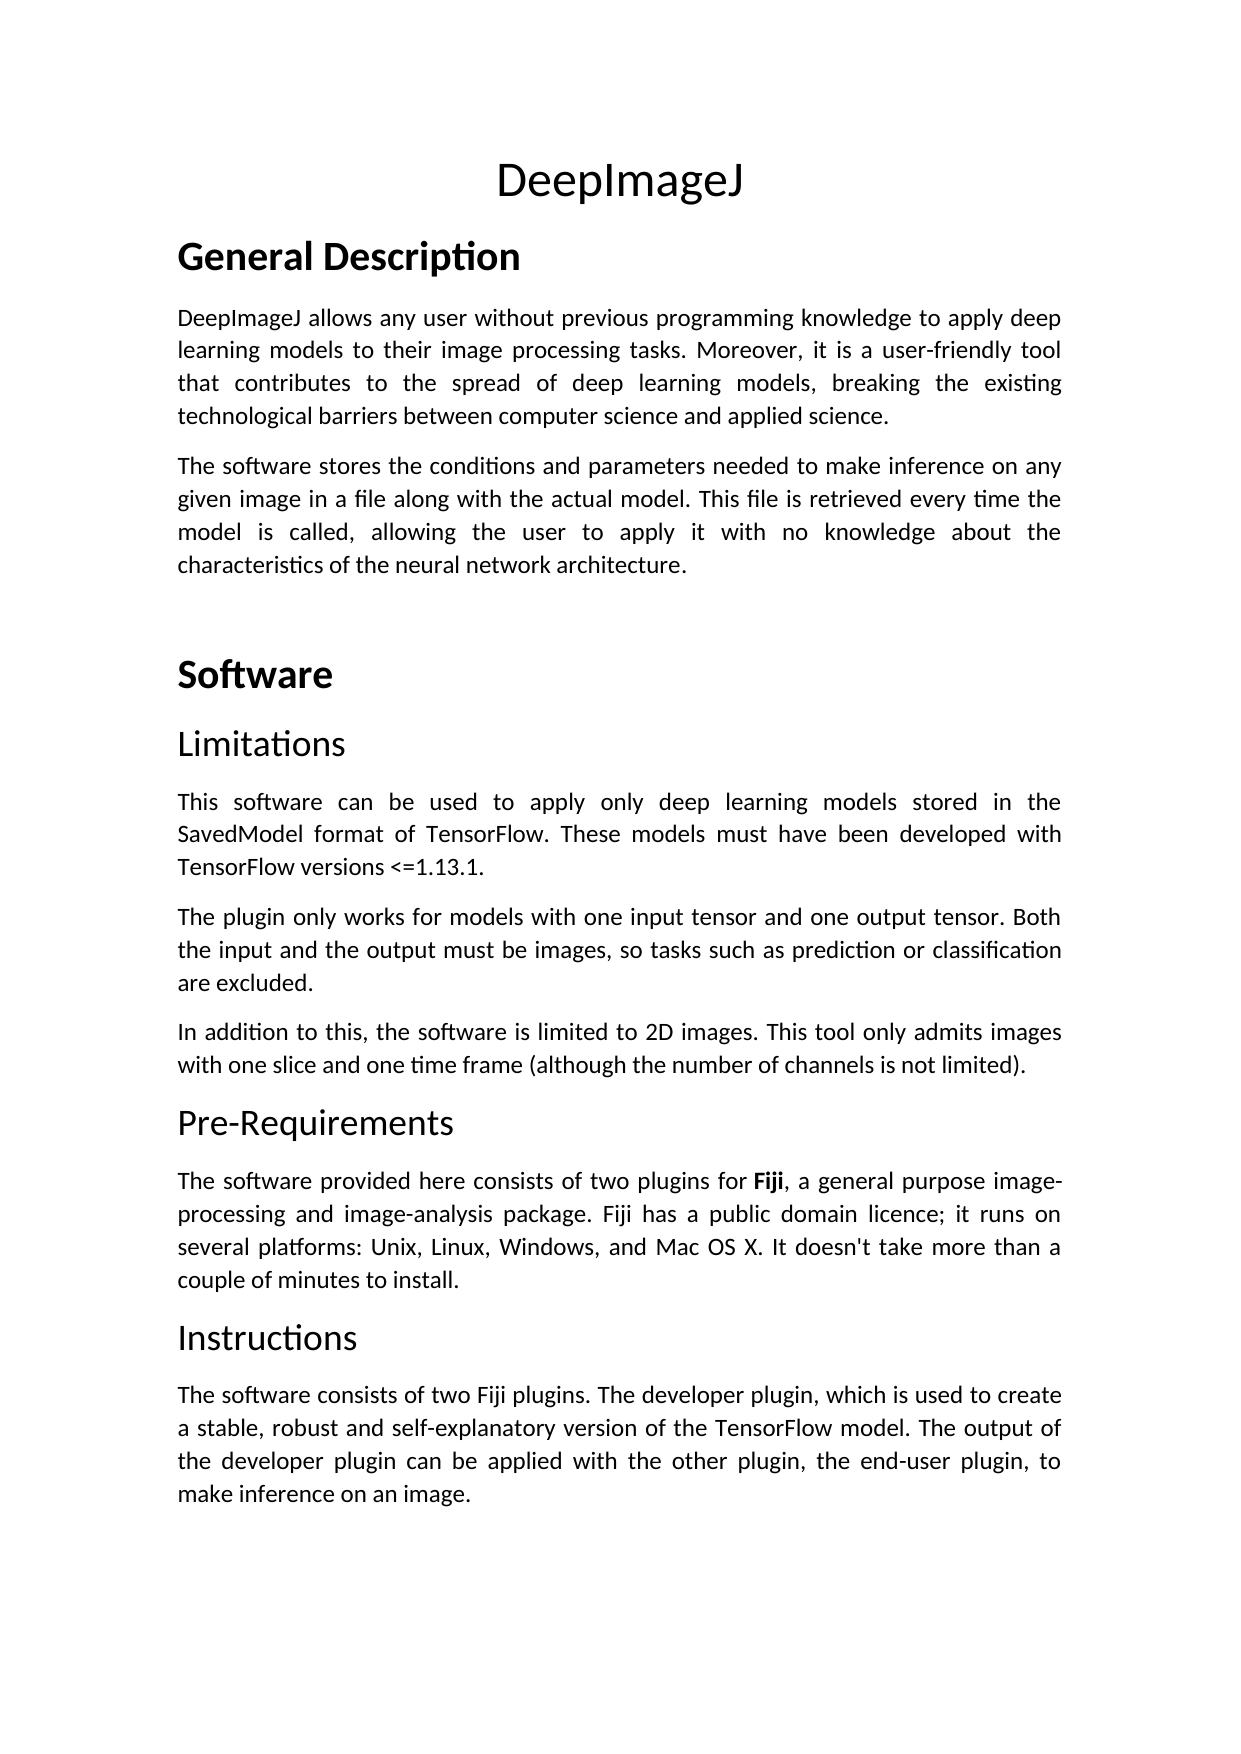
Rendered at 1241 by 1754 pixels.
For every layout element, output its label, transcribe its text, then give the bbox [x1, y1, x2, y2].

text The plugin only works for models with one input tensor and one output tensor. Both the input and the output must be images, so tasks such as prediction or classification are excluded. [177, 901, 1063, 997]
text DeepImageJ [177, 148, 1063, 209]
text Pre-Requirements [177, 1099, 1063, 1145]
text General Description [177, 230, 1063, 281]
text The software consists of two Fiji plugins. The developer plugin, which is used to create a stable, robust and self-explanatory version of the TensorFlow model. The output of the developer plugin can be applied with the other plugin, the end-user plugin, to make inference on an image. [177, 1379, 1063, 1509]
text The software provided here consists of two plugins for Fiji, a general purpose image-processing and image-analysis package. Fiji has a public domain licence; it runs on several platforms: Unix, Linux, Windows, and Mac OS X. It doesn't take more than a couple of minutes to install. [177, 1165, 1063, 1294]
text Instructions [177, 1313, 1063, 1359]
text DeepImageJ allows any user without previous programming knowledge to apply deep learning models to their image processing tasks. Moreover, it is a user-friendly tool that contributes to the spread of deep learning models, breaking the existing technological barriers between computer science and applied science. [177, 302, 1063, 431]
text This software can be used to apply only deep learning models stored in the SavedModel format of TensorFlow. These models must have been developed with TensorFlow versions <=1.13.1. [177, 786, 1063, 882]
text The software stores the conditions and parameters needed to make inference on any given image in a file along with the actual model. This file is retrieved every time the model is called, allowing the user to apply it with no knowledge about the characteristics of the neural network architecture. [177, 450, 1063, 579]
text Limitations [177, 719, 1063, 765]
text Software [177, 648, 1063, 699]
text In addition to this, the software is limited to 2D images. This tool only admits images with one slice and one time frame (although the number of channels is not limited). [177, 1016, 1063, 1080]
